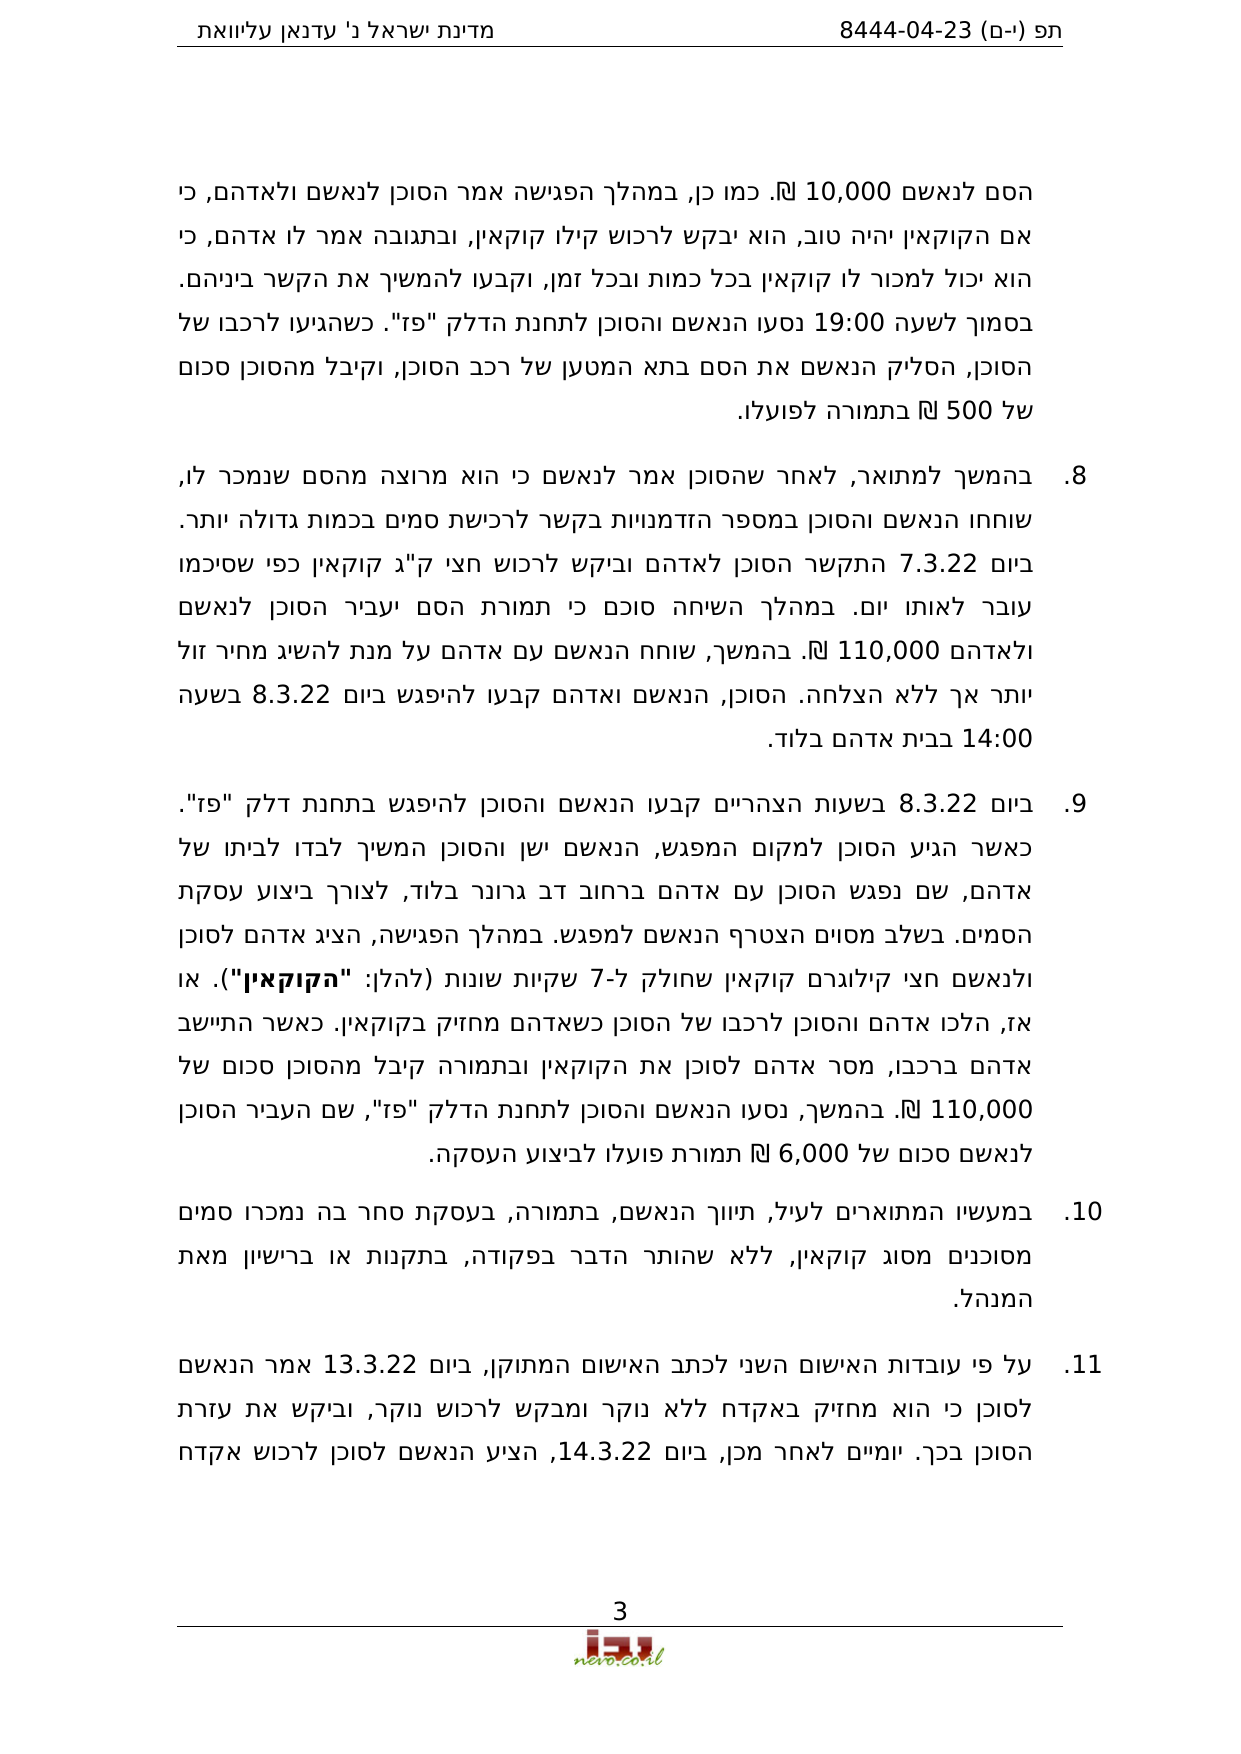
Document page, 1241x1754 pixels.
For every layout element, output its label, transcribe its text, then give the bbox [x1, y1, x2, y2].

list ביום 8.3.22 בשעות הצהריים קבעו הנאשם והסוכן להיפגש בתחנת דלק "פז". כאשר הגיע הסוכן למקום המפגש, הנאשם ישן והסוכן המשיך לבדו לביתו של אדהם, שם נפגש הסוכן עם אדהם ברחוב דב גרונר בלוד, לצורך ביצוע עסקת הסמים. בשלב מסוים הצטרף הנאשם למפגש. במהלך הפגישה, הציג אדהם לסוכן ולנאשם חצי קילוגרם קוקאין שחולק ל-7 שקיות שונות (להלן: "הקוקאין"). או אז, הלכו אדהם והסוכן לרכבו של הסוכן כשאדהם מחזיק בקוקאין. כאשר התיישב אדהם ברכבו, מסר אדהם לסוכן את הקוקאין ובתמורה קיבל מהסוכן סכום של 110,000 ₪. בהמשך, נסעו הנאשם והסוכן לתחנת הדלק "פז", שם העביר הסוכן לנאשם סכום של 6,000 ₪ תמורת פועלו לביצוע העסקה. [177, 789, 1063, 1168]
picture [574, 1629, 666, 1667]
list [177, 1350, 1063, 1467]
list בהמשך למתואר, לאחר שהסוכן אמר לנאשם כי הוא מרוצה מהסם שנמכר לו, שוחחו הנאשם והסוכן במספר הזדמנויות בקשר לרכישת סמים בכמות גדולה יותר. ביום 7.3.22 התקשר הסוכן לאדהם וביקש לרכוש חצי ק"ג קוקאין כפי שסיכמו עובר לאותו יום. במהלך השיחה סוכם כי תמורת הסם יעביר הסוכן לנאשם ולאדהם 110,000 ₪. בהמשך, שוחח הנאשם עם אדהם על מנת להשיג מחיר זול יותר אך ללא הצלחה. הסוכן, הנאשם ואדהם קבעו להיפגש ביום 8.3.22 בשעה 14:00 בבית אדהם בלוד. [177, 461, 1063, 753]
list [177, 177, 1063, 425]
list במעשיו המתוארים לעיל, תיווך הנאשם, בתמורה, בעסקת סחר בה נמכרו סמים מסוכנים מסוג קוקאין, ללא שהותר הדבר בפקודה, בתקנות או ברישיון מאת המנהל. [177, 1197, 1063, 1314]
